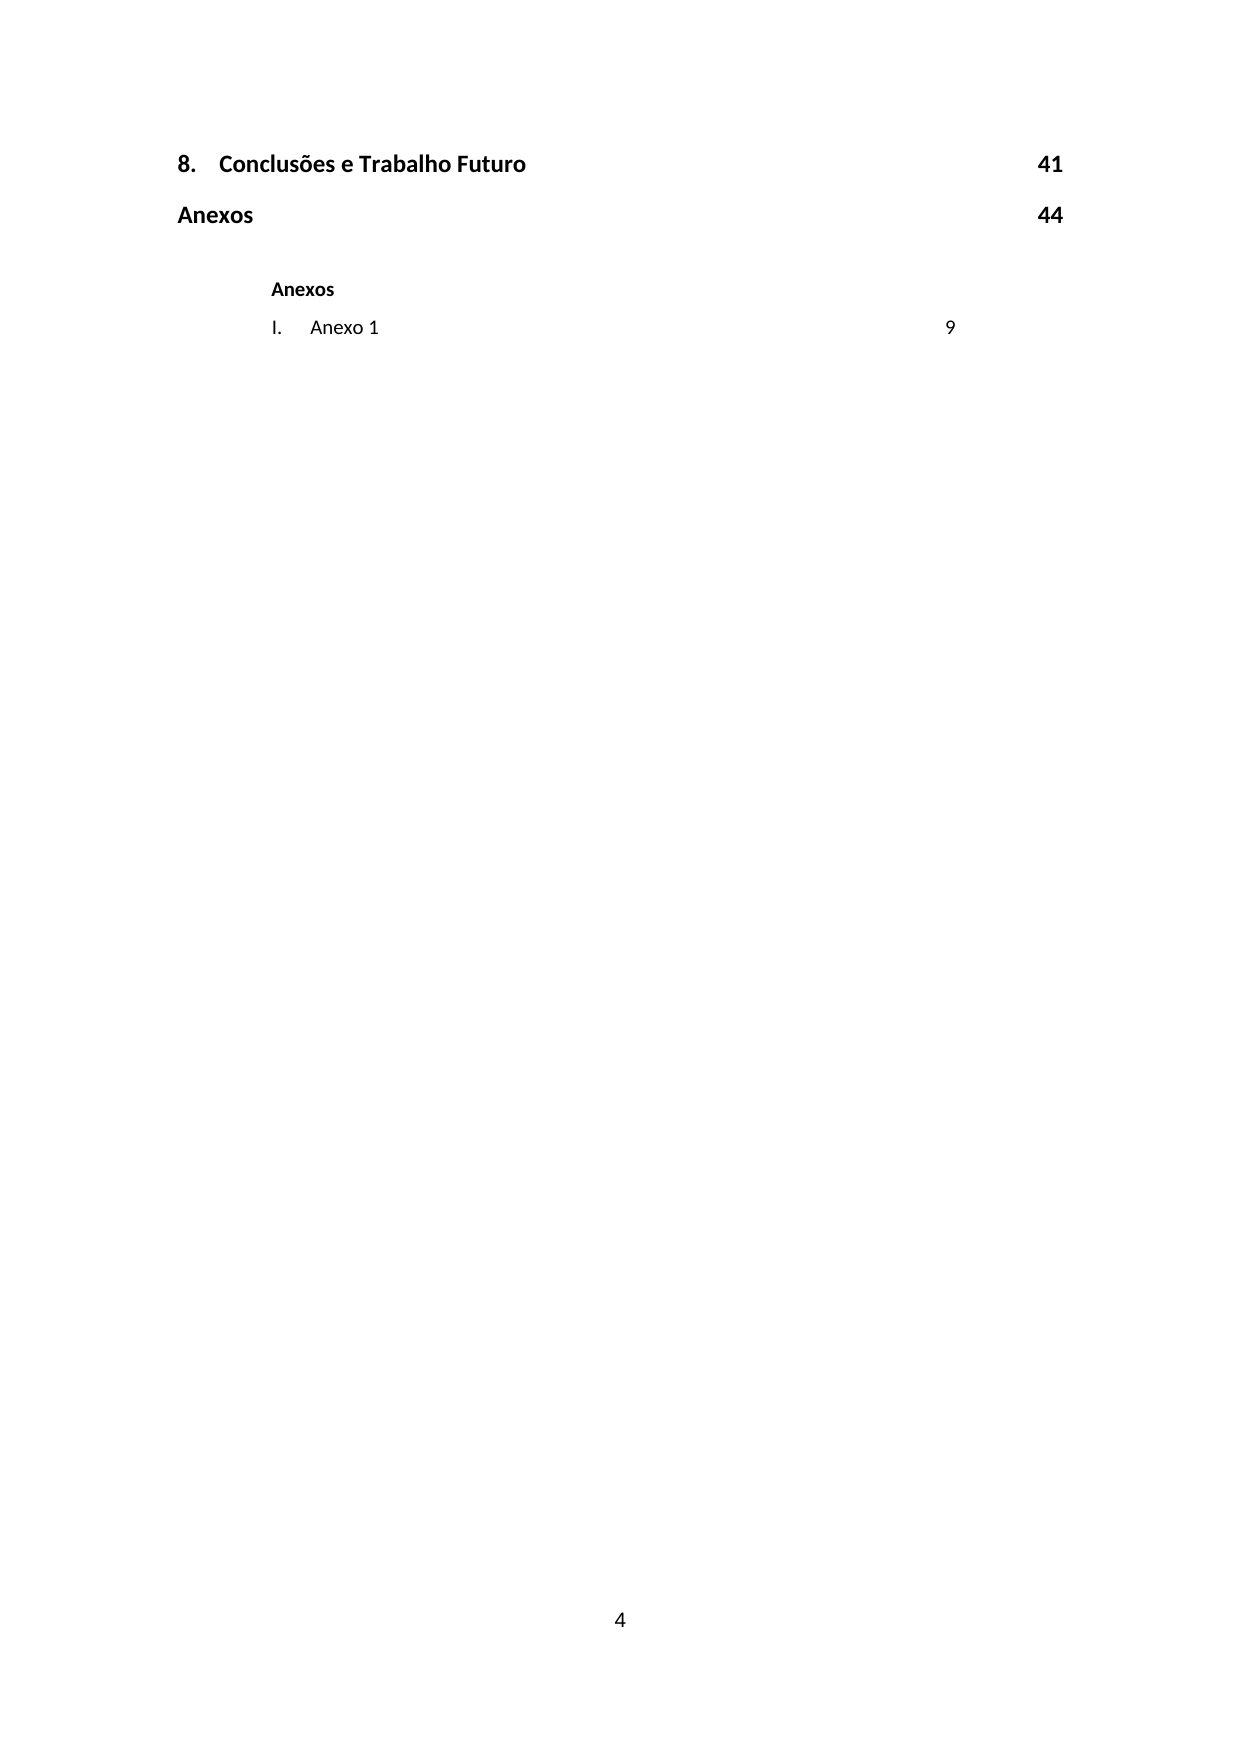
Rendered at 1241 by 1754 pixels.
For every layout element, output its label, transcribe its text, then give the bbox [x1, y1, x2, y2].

text Anexos [271, 276, 1063, 301]
